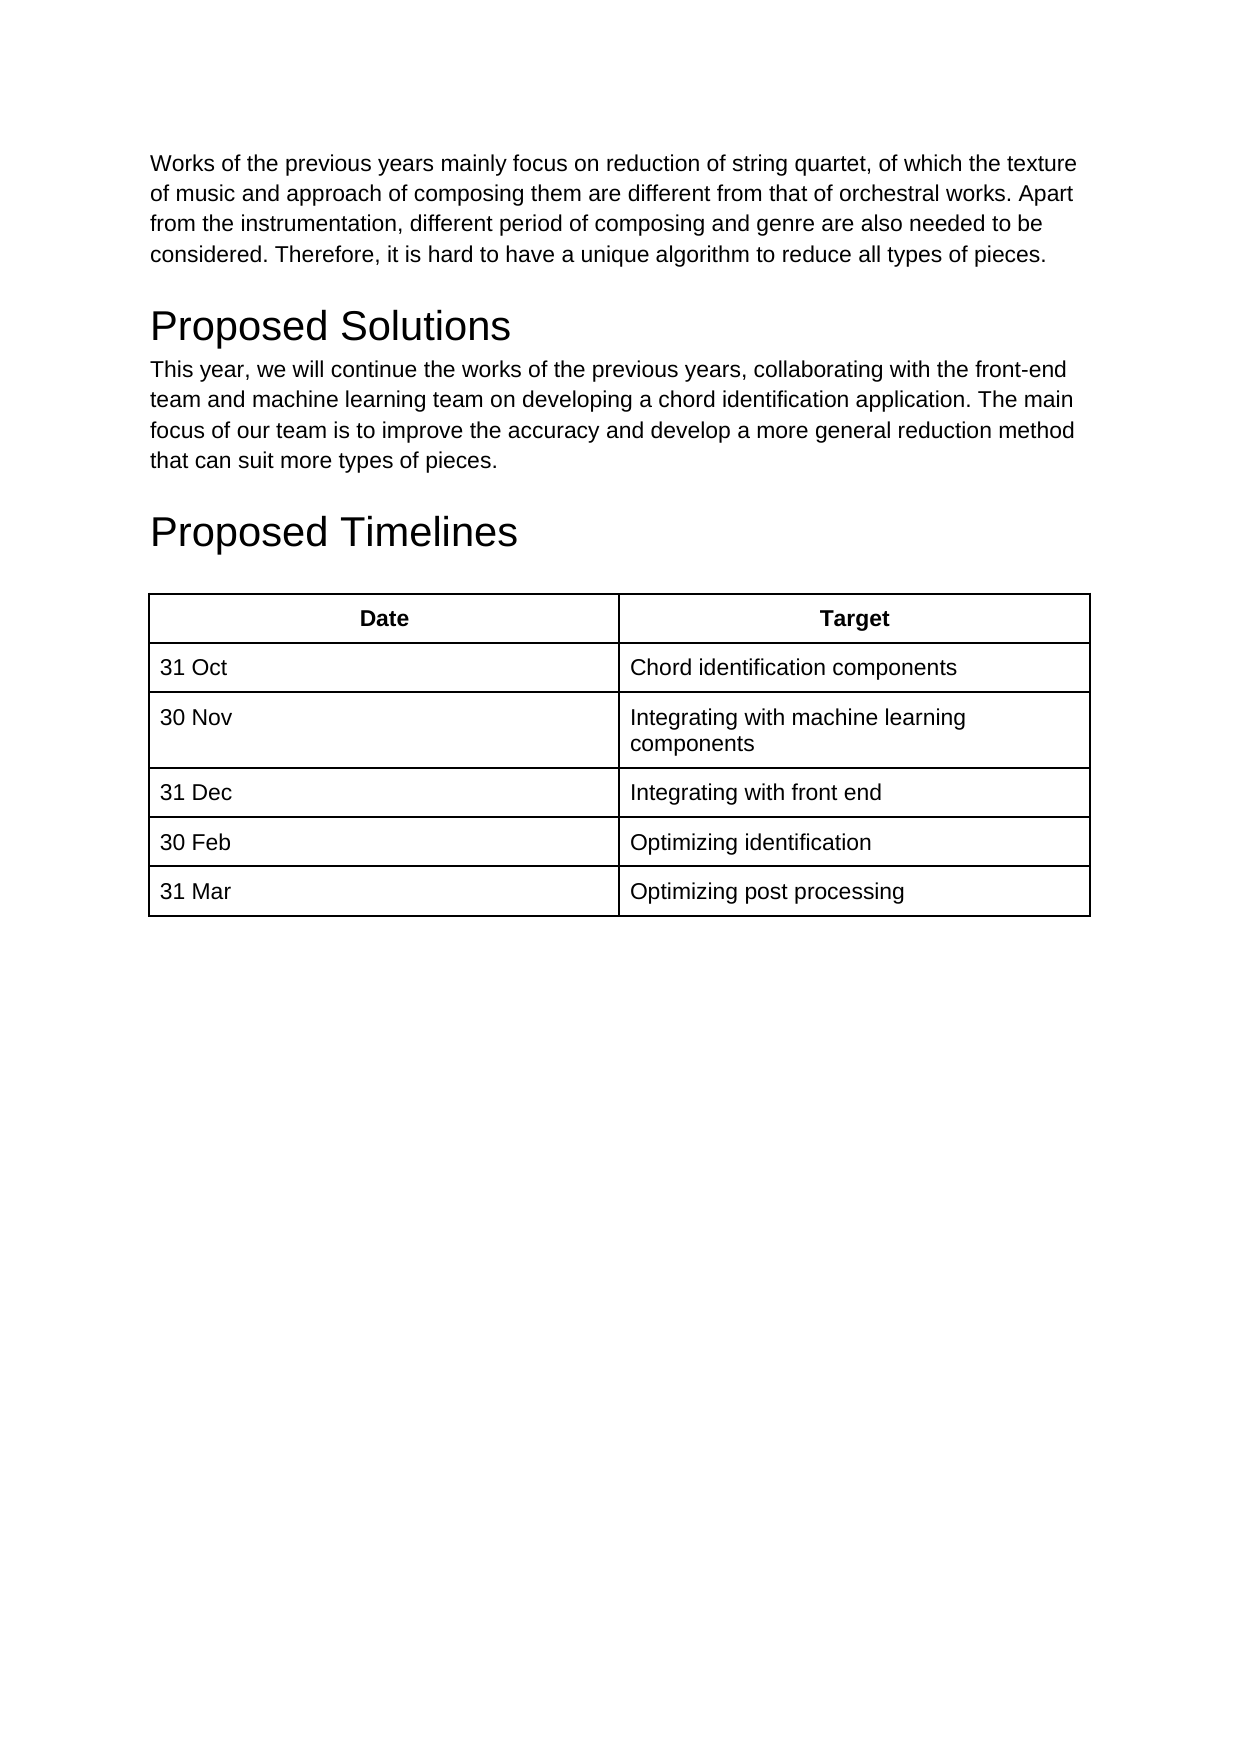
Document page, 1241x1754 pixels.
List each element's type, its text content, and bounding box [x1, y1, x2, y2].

table_cell 30 Nov [150, 693, 618, 767]
text Proposed Timelines [150, 507, 1090, 555]
table_cell Integrating with front end [620, 769, 1089, 816]
table_cell Chord identification components [620, 644, 1089, 691]
table_header Target [620, 595, 1089, 642]
table_header Date [150, 595, 618, 642]
text Works of the previous years mainly focus on reduction of string quartet, of which the texture of music and approach of composing them are different from that of orchestral works. Apart from the instrumentation, different period of composing and genre are also needed to be considered. Therefore, it is hard to have a unique algorithm to reduce all types of pieces. [150, 150, 1090, 267]
table_cell 31 Mar [150, 867, 618, 914]
table_cell Integrating with machine learning components [620, 693, 1089, 767]
table_cell 31 Oct [150, 644, 618, 691]
table_cell 31 Dec [150, 769, 618, 816]
table_cell 30 Feb [150, 818, 618, 865]
text Proposed Solutions [150, 301, 1090, 349]
table_cell Optimizing post processing [620, 867, 1089, 914]
table_cell Optimizing identification [620, 818, 1089, 865]
text This year, we will continue the works of the previous years, collaborating with the front-end team and machine learning team on developing a chord identification application. The main focus of our team is to improve the accuracy and develop a more general reduction method that can suit more types of pieces. [150, 356, 1090, 473]
